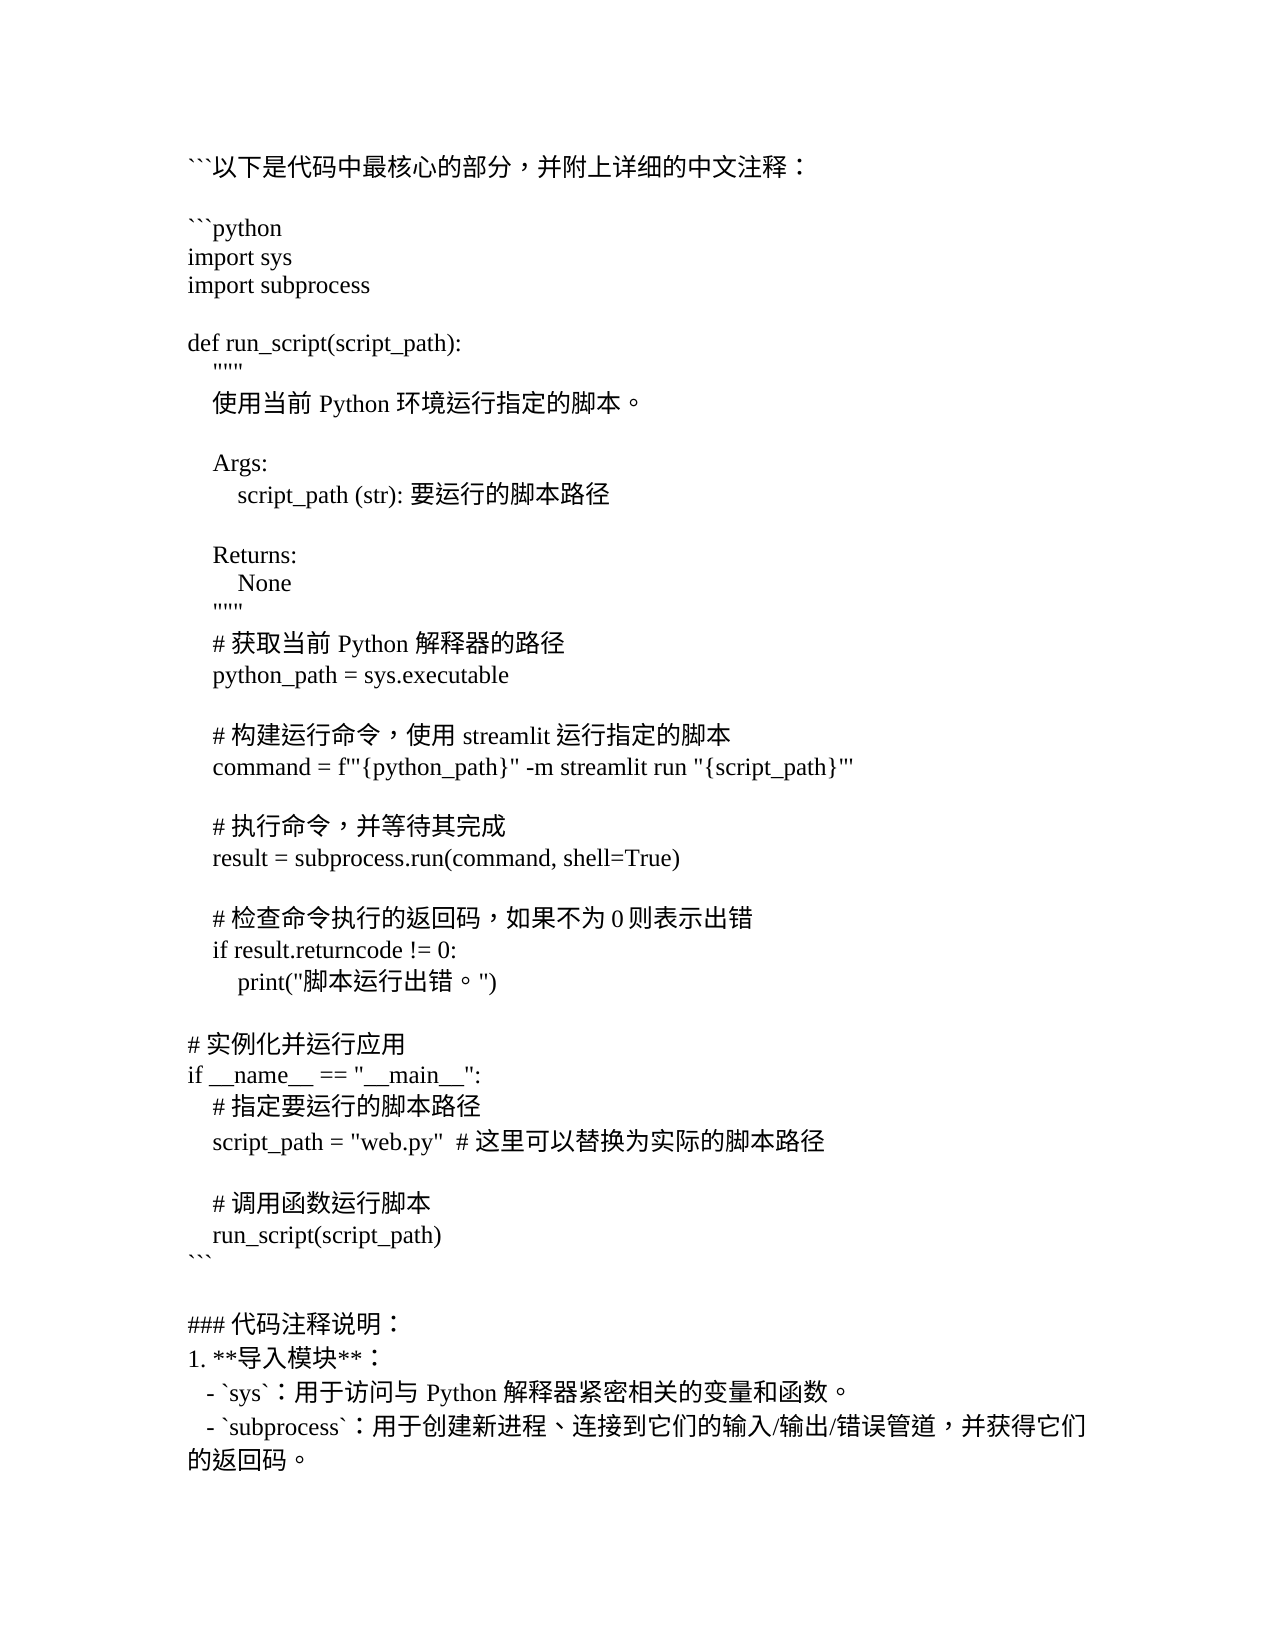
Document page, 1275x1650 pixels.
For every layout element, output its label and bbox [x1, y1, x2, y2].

text [187, 150, 1087, 1477]
